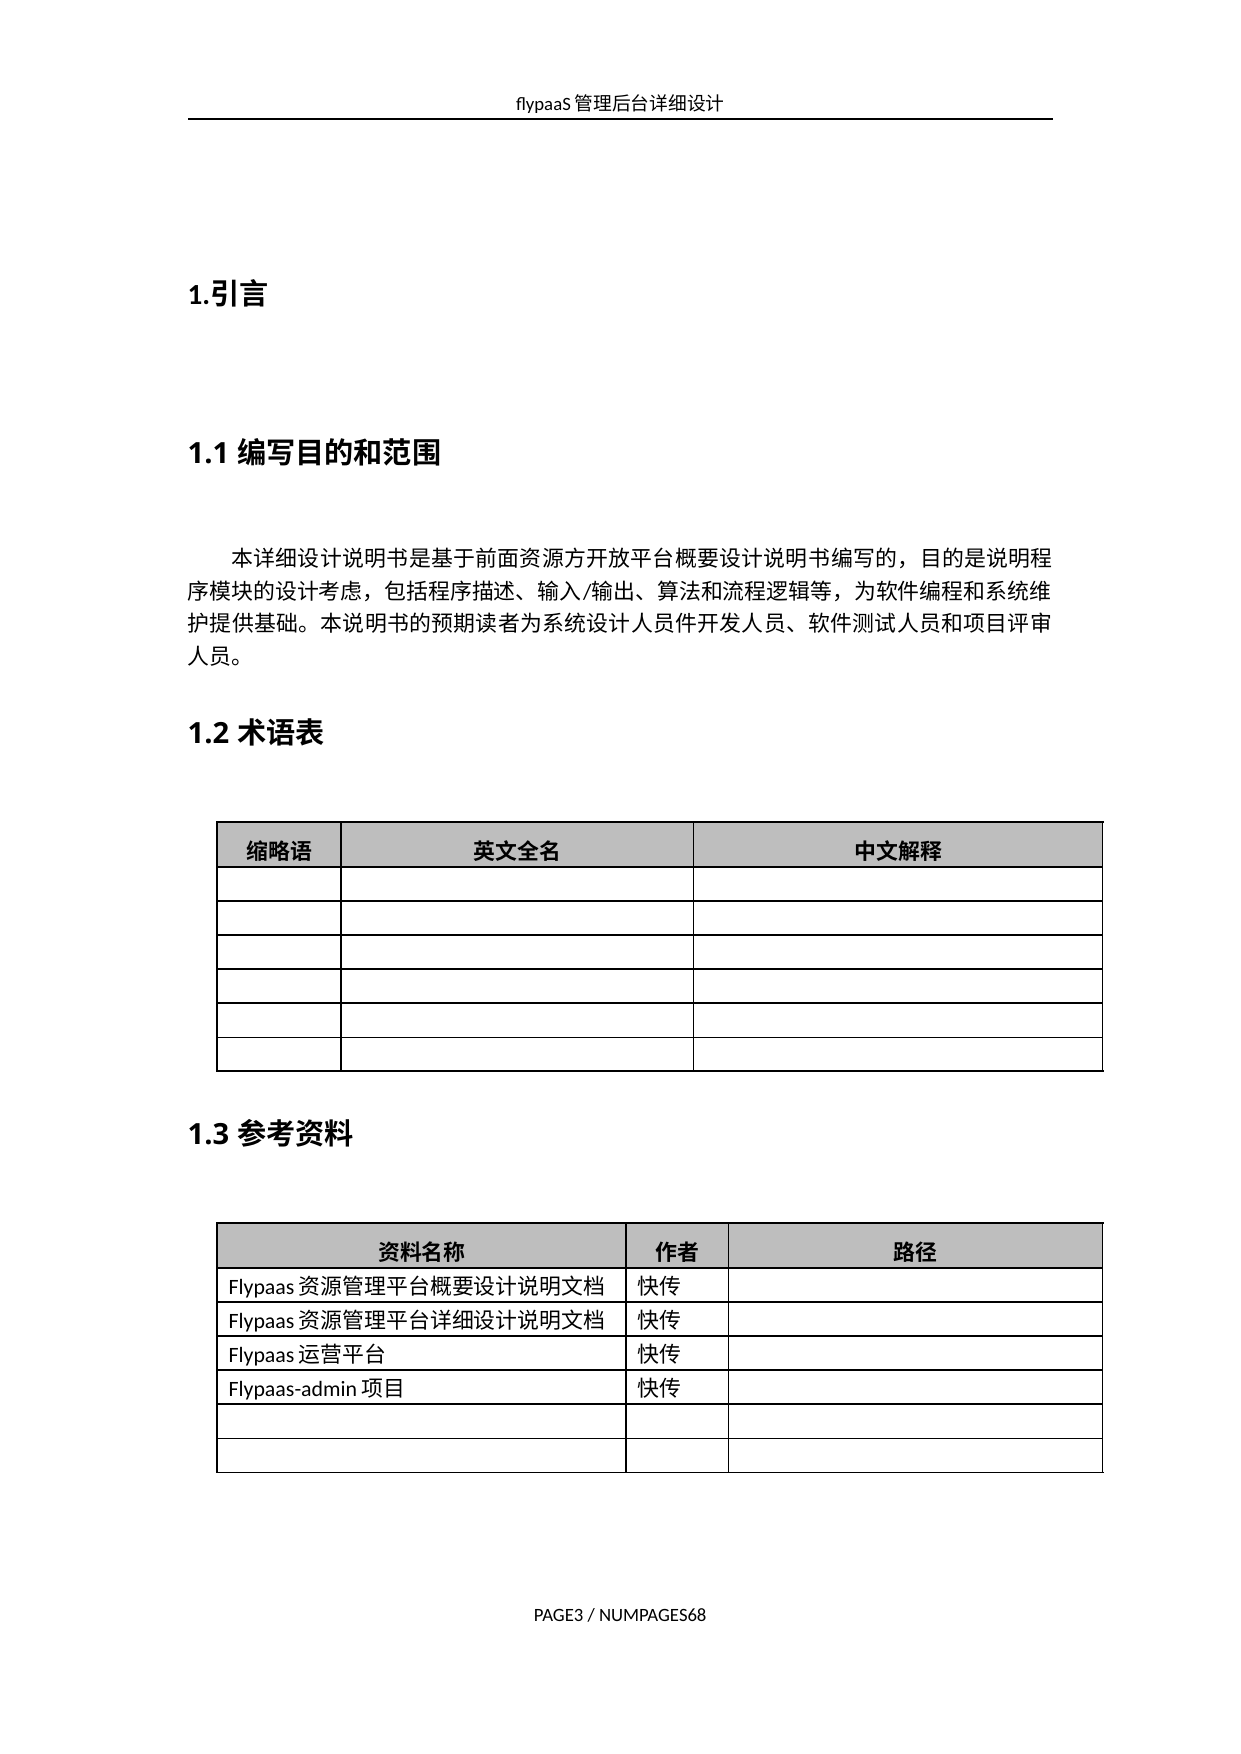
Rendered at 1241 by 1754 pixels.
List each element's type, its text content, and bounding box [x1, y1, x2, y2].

table_cell [729, 1269, 1102, 1301]
table_cell [729, 1337, 1102, 1369]
subtitle 1.引言 [187, 259, 1053, 324]
table_header 英文全名 [342, 823, 693, 866]
table_cell [694, 936, 1102, 968]
table_cell 快传 [627, 1303, 728, 1335]
table_cell [342, 1004, 693, 1036]
table_cell [218, 970, 340, 1002]
table_header 作者 [627, 1224, 728, 1267]
table_cell [729, 1371, 1102, 1403]
table_header 资料名称 [218, 1224, 625, 1267]
table_cell 快传 [627, 1371, 728, 1403]
table_cell [694, 1004, 1102, 1036]
table_cell [218, 1038, 340, 1070]
table_cell [218, 868, 340, 900]
table_cell [218, 1004, 340, 1036]
table_header 缩略语 [218, 823, 340, 866]
table_cell 快传 [627, 1269, 728, 1301]
table_cell 快传 [627, 1337, 728, 1369]
table_cell [342, 970, 693, 1002]
subtitle 1.1 编写目的和范围 [187, 418, 1053, 483]
table_cell Flypaas资源管理平台详细设计说明文档 [218, 1303, 625, 1335]
table_cell [218, 936, 340, 968]
table_cell [218, 902, 340, 934]
subtitle 1.2 术语表 [187, 698, 1053, 763]
table_cell [694, 970, 1102, 1002]
table_cell Flypaas运营平台 [218, 1337, 625, 1369]
table_cell [694, 902, 1102, 934]
table_cell [342, 1038, 693, 1070]
table_cell [729, 1303, 1102, 1335]
table_cell [342, 902, 693, 934]
table_cell [342, 936, 693, 968]
table_cell [218, 1405, 625, 1437]
text 本详细设计说明书是基于前面资源方开放平台概要设计说明书编写的，目的是说明程序模块的设计考虑，包括程序描述、输入/输出、算法和流程逻辑等，为软件编程和系统维护提供基础。本说明书的预期读者为系统设计人员件开发人员、软件测试人员和项目评审人员。 [187, 541, 1053, 671]
table_cell Flypaas资源管理平台概要设计说明文档 [218, 1269, 625, 1301]
table_cell [729, 1405, 1102, 1437]
table_cell [218, 1439, 625, 1471]
subtitle 1.3 参考资料 [187, 1099, 1053, 1164]
table_header 中文解释 [694, 823, 1102, 866]
table_header 路径 [729, 1224, 1102, 1267]
table_cell Flypaas-admin项目 [218, 1371, 625, 1403]
table_cell [694, 1038, 1102, 1070]
table_cell [342, 868, 693, 900]
table_cell [729, 1439, 1102, 1471]
table_cell [627, 1405, 728, 1437]
table_cell [694, 868, 1102, 900]
table_cell [627, 1439, 728, 1471]
